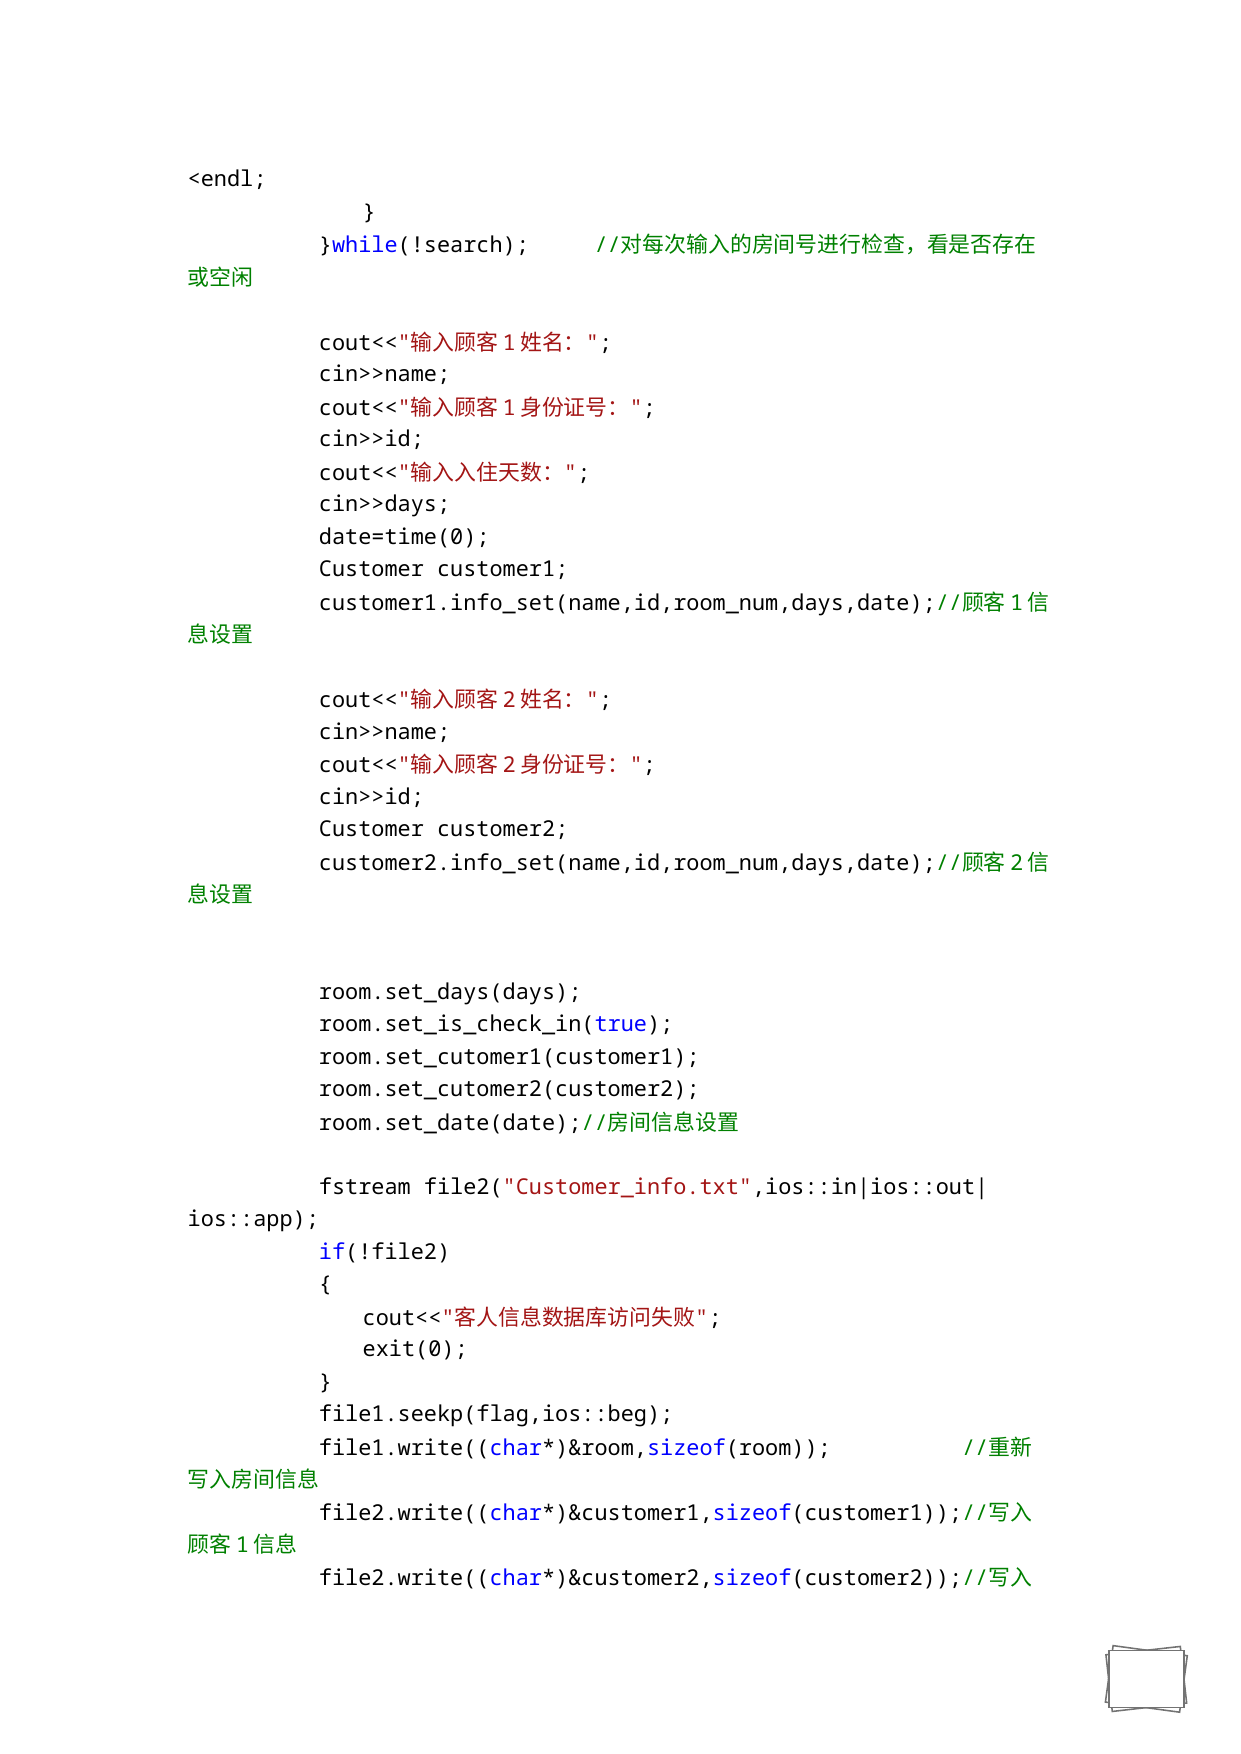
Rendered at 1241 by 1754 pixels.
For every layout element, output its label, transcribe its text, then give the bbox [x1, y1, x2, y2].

text file1.write((char*)&room,sizeof(room)); //重新写入房间信息 [187, 1429, 1053, 1494]
text cout<<"输入顾客1姓名："; [187, 324, 1053, 357]
text file1.seekp(flag,ios::beg); [187, 1397, 1053, 1429]
text room.set_cutomer1(customer1); [187, 1039, 1053, 1072]
text room.set_days(days); [187, 974, 1053, 1007]
text cin>>id; [187, 779, 1053, 812]
text cin>>id; [187, 422, 1053, 454]
text room.set_is_check_in(true); [187, 1007, 1053, 1039]
text cin>>name; [187, 357, 1053, 389]
text } [187, 1364, 1053, 1397]
text room.set_cutomer2(customer2); [187, 1072, 1053, 1104]
text Customer customer1; [187, 552, 1053, 584]
text } [187, 194, 1053, 227]
text file2.write((char*)&customer1,sizeof(customer1));//写入顾客1信息 [187, 1494, 1053, 1559]
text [187, 1559, 1053, 1592]
text customer1.info_set(name,id,room_num,days,date);//顾客1信息设置 [187, 584, 1053, 649]
text date=time(0); [187, 519, 1053, 552]
text { [187, 1267, 1053, 1299]
text Customer customer2; [187, 812, 1053, 844]
text exit(0); [187, 1332, 1053, 1364]
text fstream file2("Customer_info.txt",ios::in|ios::out|ios::app); [187, 1169, 1053, 1234]
text cin>>name; [187, 714, 1053, 747]
text if(!file2) [187, 1234, 1053, 1267]
text cout<<"输入顾客2身份证号："; [187, 747, 1053, 779]
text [187, 162, 1053, 194]
text cout<<"输入顾客2姓名："; [187, 682, 1053, 714]
text cin>>days; [187, 487, 1053, 519]
text customer2.info_set(name,id,room_num,days,date);//顾客2信息设置 [187, 844, 1053, 909]
text }while(!search); //对每次输入的房间号进行检查，看是否存在或空闲 [187, 227, 1053, 292]
text cout<<"客人信息数据库访问失败"; [187, 1299, 1053, 1332]
text cout<<"输入顾客1身份证号："; [187, 389, 1053, 422]
text cout<<"输入入住天数："; [187, 454, 1053, 487]
text room.set_date(date);//房间信息设置 [187, 1104, 1053, 1137]
